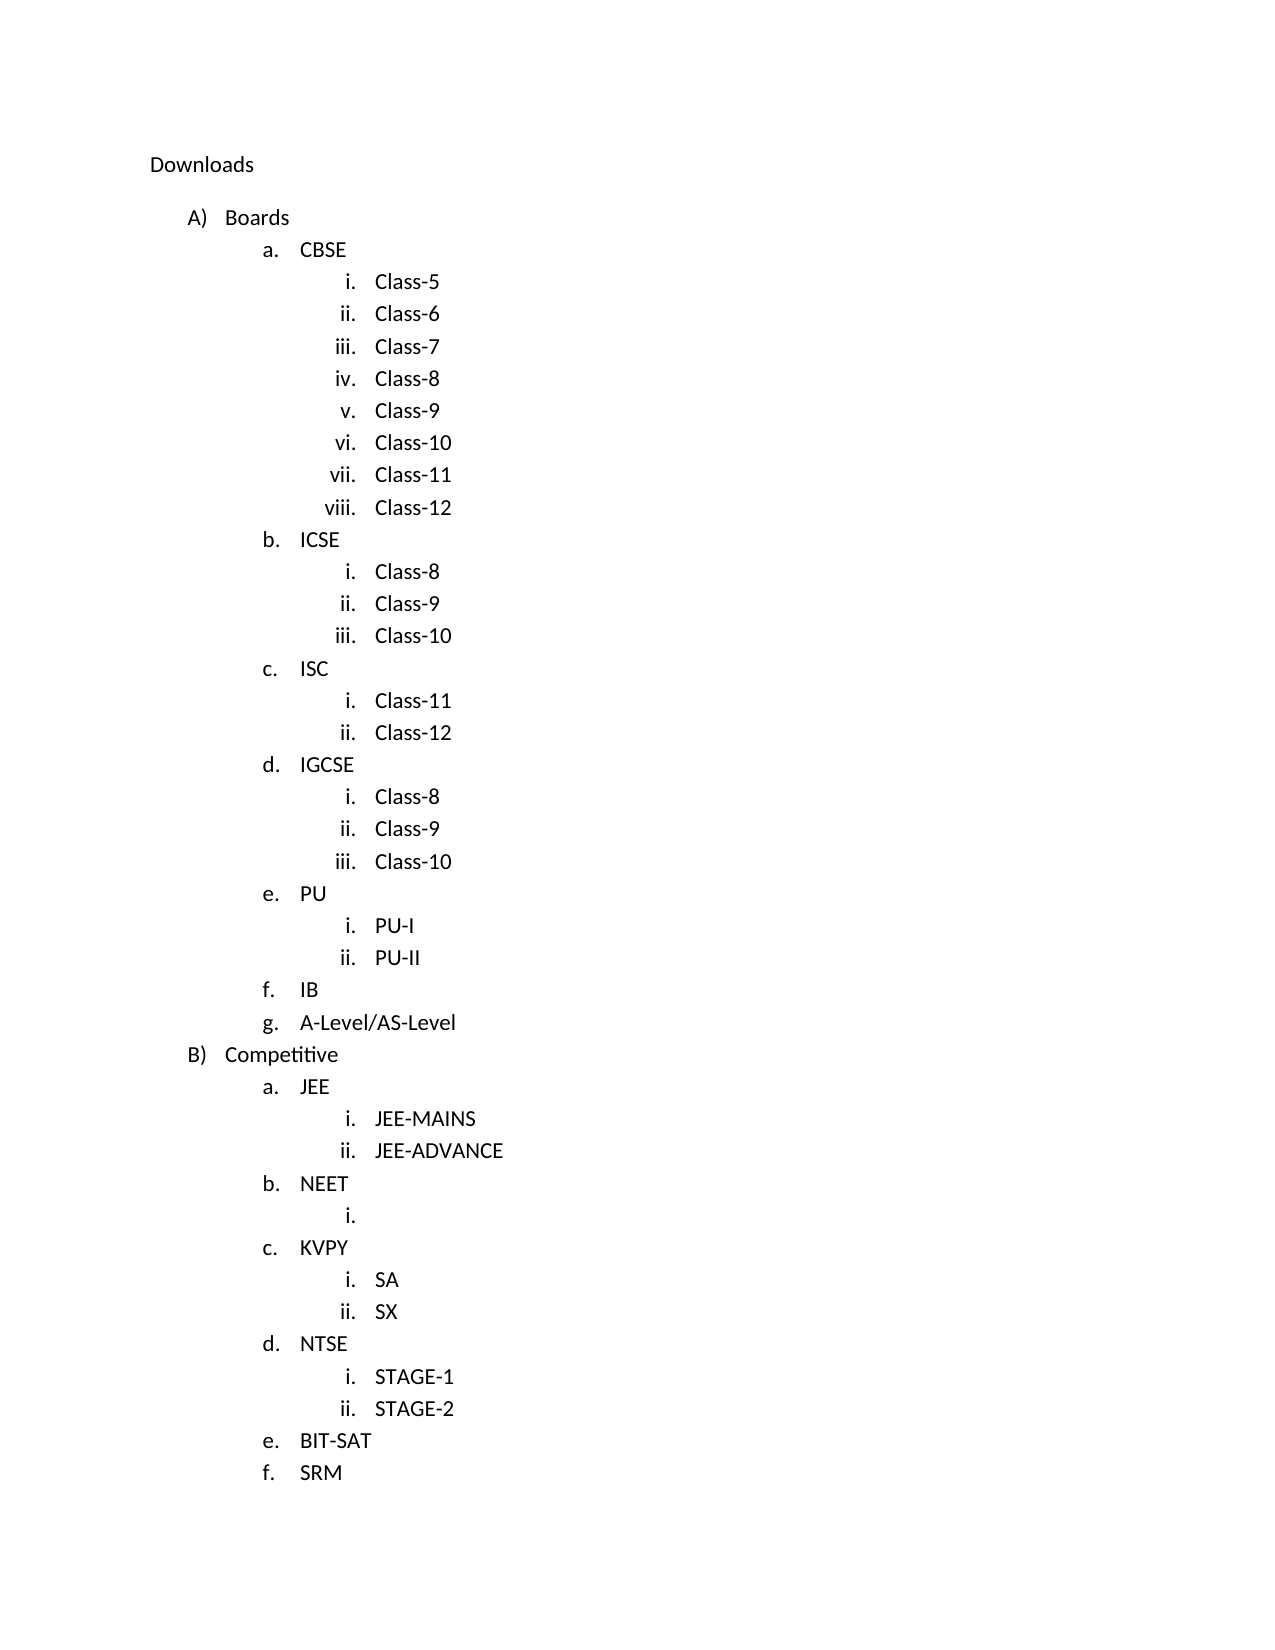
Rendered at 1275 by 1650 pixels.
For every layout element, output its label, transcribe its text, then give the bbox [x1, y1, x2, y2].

list PU-I [356, 911, 1125, 939]
list IGCSE [262, 750, 1125, 778]
list SRM [262, 1458, 1125, 1486]
list ISC [262, 654, 1125, 682]
list Class-10 [356, 428, 1125, 456]
list A-Level/AS-Level [262, 1008, 1125, 1036]
list Class-6 [356, 299, 1125, 328]
list PU [262, 879, 1125, 907]
list JEE-ADVANCE [356, 1136, 1125, 1164]
list NEET [262, 1169, 1125, 1197]
list Class-11 [356, 461, 1125, 488]
list KVPY [262, 1233, 1125, 1261]
list BIT-SAT [262, 1426, 1125, 1454]
list Class-11 [356, 686, 1125, 714]
list PU-II [356, 943, 1125, 971]
list STAGE-1 [356, 1362, 1125, 1390]
list JEE-MAINS [356, 1104, 1125, 1132]
list Class-9 [356, 589, 1125, 617]
list Class-8 [356, 782, 1125, 810]
list Class-12 [356, 493, 1125, 521]
list CBSE [262, 235, 1125, 263]
list Class-10 [356, 621, 1125, 649]
text Downloads [150, 150, 1125, 178]
list JEE [262, 1072, 1125, 1100]
list Competitive [187, 1040, 1125, 1068]
list Boards [187, 203, 1125, 231]
list Class-7 [356, 332, 1125, 360]
list IB [262, 976, 1125, 1003]
list Class-8 [356, 557, 1125, 585]
list Class-9 [356, 396, 1125, 424]
list Class-8 [356, 364, 1125, 392]
list Class-12 [356, 718, 1125, 746]
list Class-5 [356, 267, 1125, 295]
list Class-10 [356, 847, 1125, 875]
list STAGE-2 [356, 1394, 1125, 1422]
list SA [356, 1265, 1125, 1293]
list Class-9 [356, 814, 1125, 843]
list SX [356, 1297, 1125, 1325]
list ICSE [262, 525, 1125, 553]
list NTSE [262, 1329, 1125, 1358]
